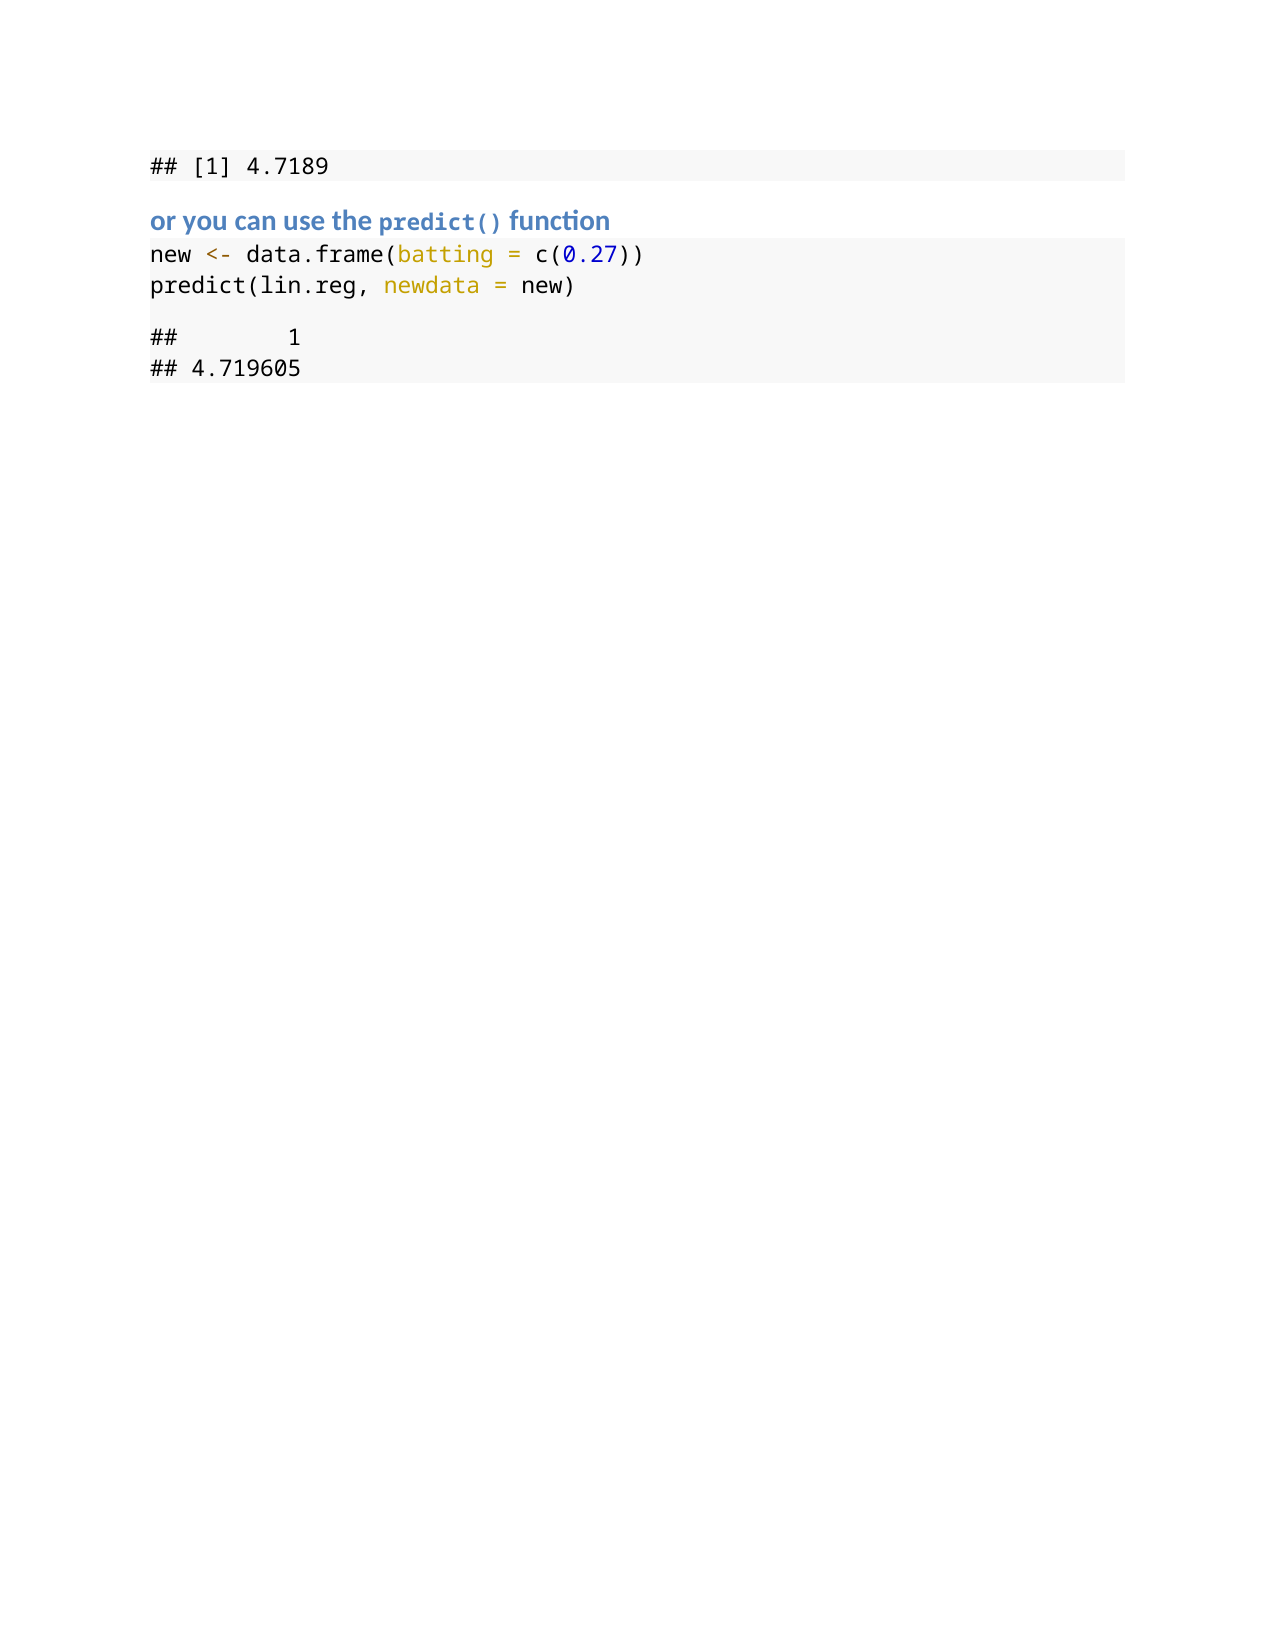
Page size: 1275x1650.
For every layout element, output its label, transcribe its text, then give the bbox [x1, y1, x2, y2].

text new <- data.frame(batting = c(0.27)) predict(lin.reg, newdata = new) [576, 238, 1125, 300]
text ## [1] 4.7189 [150, 150, 1125, 181]
subtitle or you can use the predict() function [150, 202, 1125, 238]
text ## 1 ## 4.719605 [150, 321, 1125, 383]
